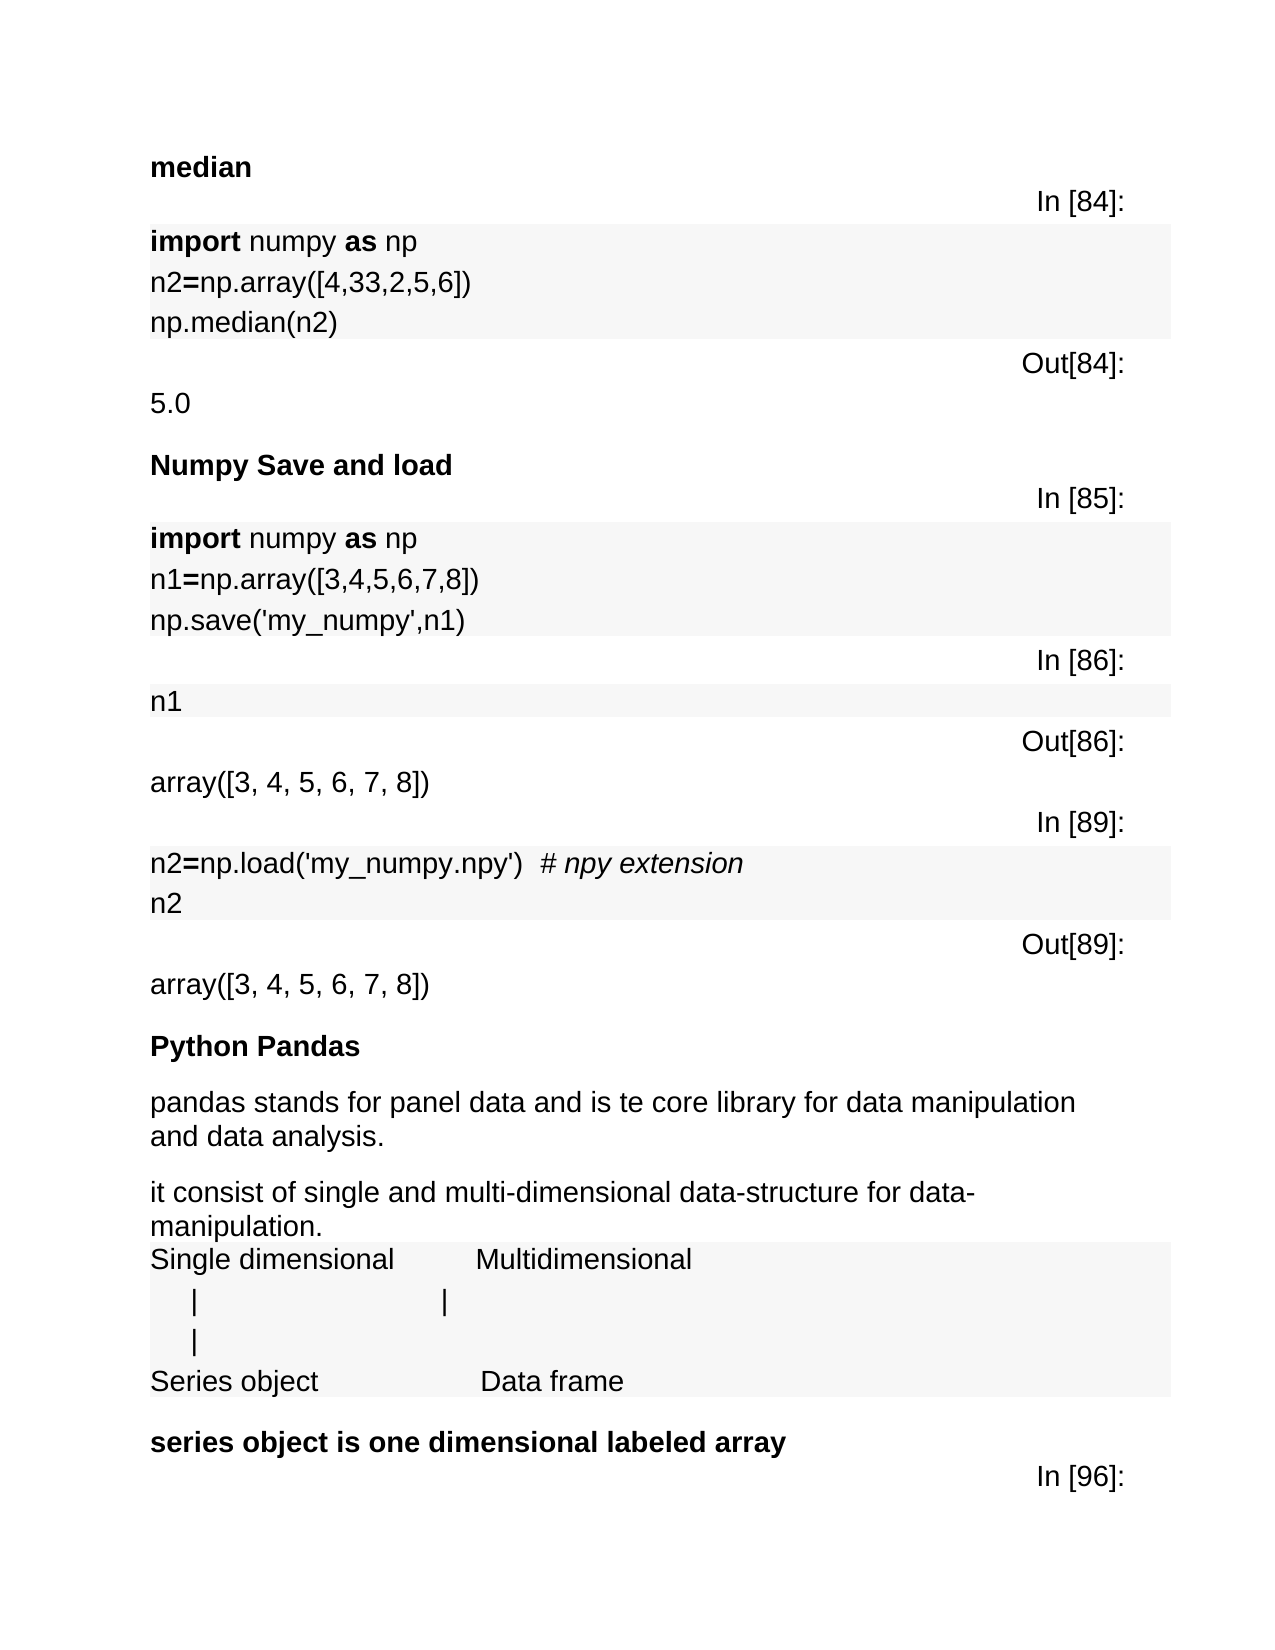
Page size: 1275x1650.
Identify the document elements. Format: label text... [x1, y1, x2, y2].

text array([3, 4, 5, 6, 7, 8]) [150, 967, 1125, 1001]
text np.median(n2) [150, 305, 1171, 339]
text Out[86]: [150, 724, 1125, 758]
text In [84]: [150, 183, 1125, 217]
text In [85]: [150, 481, 1125, 514]
text n2=np.array([4,33,2,5,6]) [150, 264, 1171, 298]
subtitle Python Pandas [150, 1029, 1125, 1062]
subtitle series object is one dimensional labeled array [150, 1425, 1125, 1459]
text In [86]: [150, 643, 1125, 677]
text Out[89]: [150, 927, 1125, 960]
text import numpy as np [150, 522, 1171, 555]
text n1=np.array([3,4,5,6,7,8]) [150, 562, 1171, 596]
text import numpy as np [150, 224, 1171, 258]
text In [96]: [150, 1459, 1125, 1492]
text n1 [150, 684, 1171, 717]
text | | [150, 1283, 1171, 1316]
text array([3, 4, 5, 6, 7, 8]) [150, 765, 1125, 798]
text np.save('my_numpy',n1) [150, 603, 1171, 636]
text In [89]: [150, 805, 1125, 839]
text Single dimensional Multidimensional [150, 1242, 1171, 1276]
text Series object Data frame [150, 1364, 1171, 1397]
text n2=np.load('my_numpy.npy') # npy extension [150, 846, 1171, 879]
text 5.0 [150, 386, 1125, 420]
text Out[84]: [150, 346, 1125, 379]
text | [150, 1323, 1171, 1357]
text n2 [150, 886, 1171, 920]
subtitle median [150, 150, 1125, 183]
subtitle Numpy Save and load [150, 447, 1125, 481]
text it consist of single and multi-dimensional data-structure for data-manipulation. [150, 1175, 1125, 1242]
text pandas stands for panel data and is te core library for data manipulation and data analysis. [150, 1085, 1125, 1152]
